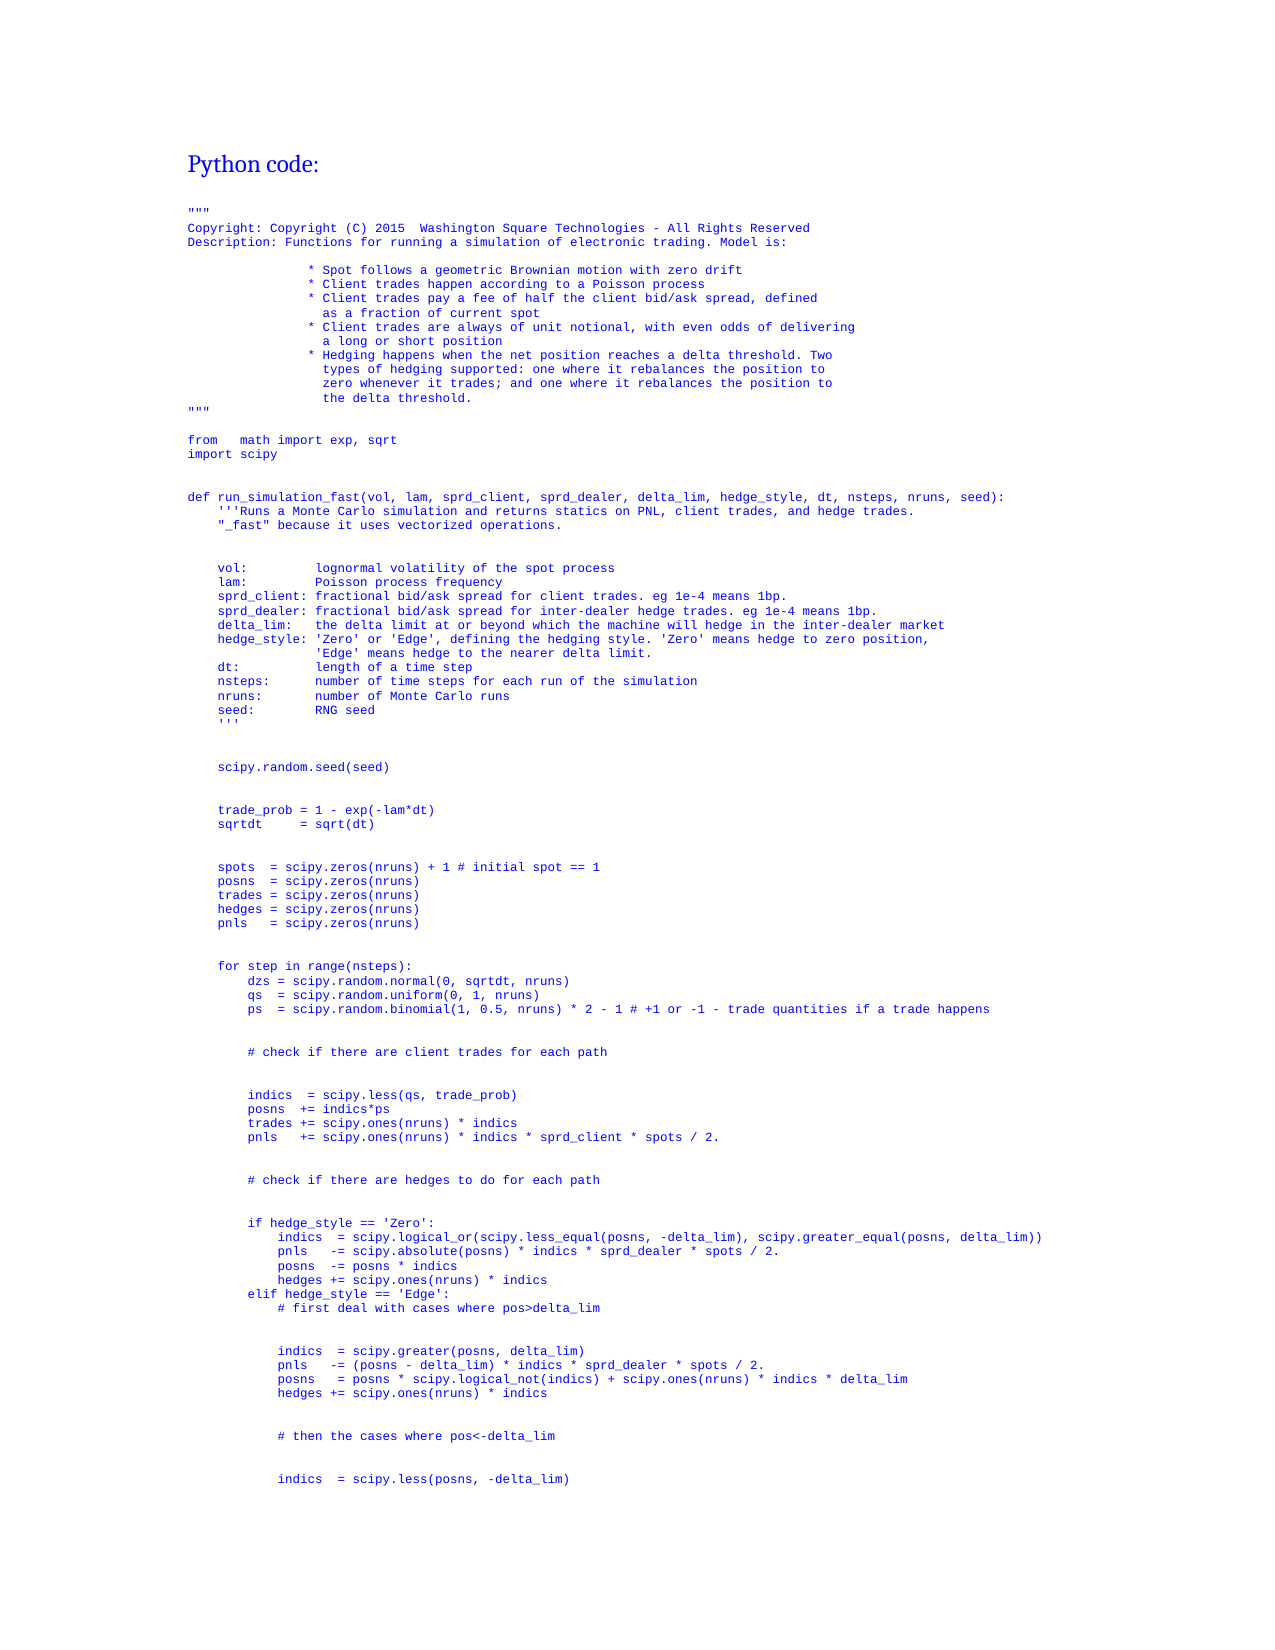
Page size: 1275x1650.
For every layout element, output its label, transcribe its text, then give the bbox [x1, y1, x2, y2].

text hedges += scipy.ones(nruns) * indics [187, 1274, 1087, 1288]
text import scipy [187, 448, 1087, 462]
text def run_simulation_fast(vol, lam, sprd_client, sprd_dealer, delta_lim, hedge_style, dt, nsteps, nruns, seed): [187, 491, 1087, 505]
text Python code: [187, 150, 1087, 179]
text Description: Functions for running a simulation of electronic trading. Model is: [187, 236, 1087, 250]
text nruns: number of Monte Carlo runs [187, 689, 1087, 704]
text a long or short position [187, 335, 1087, 349]
text seed: RNG seed [187, 704, 1087, 718]
text * Client trades pay a fee of half the client bid/ask spread, defined [187, 292, 1087, 307]
text qs = scipy.random.uniform(0, 1, nruns) [187, 989, 1087, 1003]
text trades = scipy.zeros(nruns) [187, 889, 1087, 903]
text ps = scipy.random.binomial(1, 0.5, nruns) * 2 - 1 # +1 or -1 - trade quantities if a trade happens [187, 1003, 1087, 1017]
text # check if there are hedges to do for each path [187, 1174, 1087, 1188]
text 'Edge' means hedge to the nearer delta limit. [187, 647, 1087, 661]
text sprd_client: fractional bid/ask spread for client trades. eg 1e-4 means 1bp. [187, 590, 1087, 604]
text sqrtdt = sqrt(dt) [187, 818, 1087, 832]
text zero whenever it trades; and one where it rebalances the position to [187, 377, 1087, 392]
text # check if there are client trades for each path [187, 1046, 1087, 1060]
text nsteps: number of time steps for each run of the simulation [187, 675, 1087, 689]
text sprd_dealer: fractional bid/ask spread for inter-dealer hedge trades. eg 1e-4 means 1bp. [187, 604, 1087, 619]
text * Hedging happens when the net position reaches a delta threshold. Two [187, 349, 1087, 363]
text pnls -= scipy.absolute(posns) * indics * sprd_dealer * spots / 2. [187, 1245, 1087, 1259]
text the delta threshold. [187, 392, 1087, 406]
text as a fraction of current spot [187, 307, 1087, 321]
text "_fast" because it uses vectorized operations. [187, 519, 1087, 533]
text if hedge_style == 'Zero': [187, 1217, 1087, 1231]
text indics = scipy.logical_or(scipy.less_equal(posns, -delta_lim), scipy.greater_equal(posns, delta_lim)) [187, 1231, 1087, 1245]
text indics = scipy.less(posns, -delta_lim) [187, 1473, 1087, 1487]
text * Client trades happen according to a Poisson process [187, 278, 1087, 292]
text hedge_style: 'Zero' or 'Edge', defining the hedging style. 'Zero' means hedge to zero position, [187, 633, 1087, 647]
text ''' [187, 718, 1087, 732]
text * Client trades are always of unit notional, with even odds of delivering [187, 321, 1087, 335]
text posns += indics*ps [187, 1103, 1087, 1117]
text # first deal with cases where pos>delta_lim [187, 1302, 1087, 1316]
text trades += scipy.ones(nruns) * indics [187, 1117, 1087, 1131]
text scipy.random.seed(seed) [187, 761, 1087, 775]
text # then the cases where pos<-delta_lim [187, 1430, 1087, 1444]
text elif hedge_style == 'Edge': [187, 1288, 1087, 1302]
text for step in range(nsteps): [187, 960, 1087, 974]
text """ [187, 207, 1087, 222]
text posns = scipy.zeros(nruns) [187, 875, 1087, 889]
text vol: lognormal volatility of the spot process [187, 562, 1087, 576]
text """ [187, 406, 1087, 420]
text posns -= posns * indics [187, 1259, 1087, 1274]
text dt: length of a time step [187, 661, 1087, 675]
text types of hedging supported: one where it rebalances the position to [187, 363, 1087, 377]
text indics = scipy.greater(posns, delta_lim) [187, 1345, 1087, 1359]
text pnls = scipy.zeros(nruns) [187, 917, 1087, 932]
text indics = scipy.less(qs, trade_prob) [187, 1089, 1087, 1103]
text spots = scipy.zeros(nruns) + 1 # initial spot == 1 [187, 861, 1087, 875]
text delta_lim: the delta limit at or beyond which the machine will hedge in the inter-dealer market [187, 619, 1087, 633]
text dzs = scipy.random.normal(0, sqrtdt, nruns) [187, 974, 1087, 989]
text '''Runs a Monte Carlo simulation and returns statics on PNL, client trades, and hedge trades. [187, 505, 1087, 519]
text pnls -= (posns - delta_lim) * indics * sprd_dealer * spots / 2. [187, 1359, 1087, 1373]
text Copyright: Copyright (C) 2015 Washington Square Technologies - All Rights Reserved [187, 222, 1087, 236]
text hedges = scipy.zeros(nruns) [187, 903, 1087, 917]
text hedges += scipy.ones(nruns) * indics [187, 1387, 1087, 1402]
text lam: Poisson process frequency [187, 576, 1087, 590]
text trade_prob = 1 - exp(-lam*dt) [187, 804, 1087, 818]
text pnls += scipy.ones(nruns) * indics * sprd_client * spots / 2. [187, 1131, 1087, 1145]
text posns = posns * scipy.logical_not(indics) + scipy.ones(nruns) * indics * delta_lim [187, 1373, 1087, 1387]
text from math import exp, sqrt [187, 434, 1087, 448]
text * Spot follows a geometric Brownian motion with zero drift [187, 264, 1087, 278]
